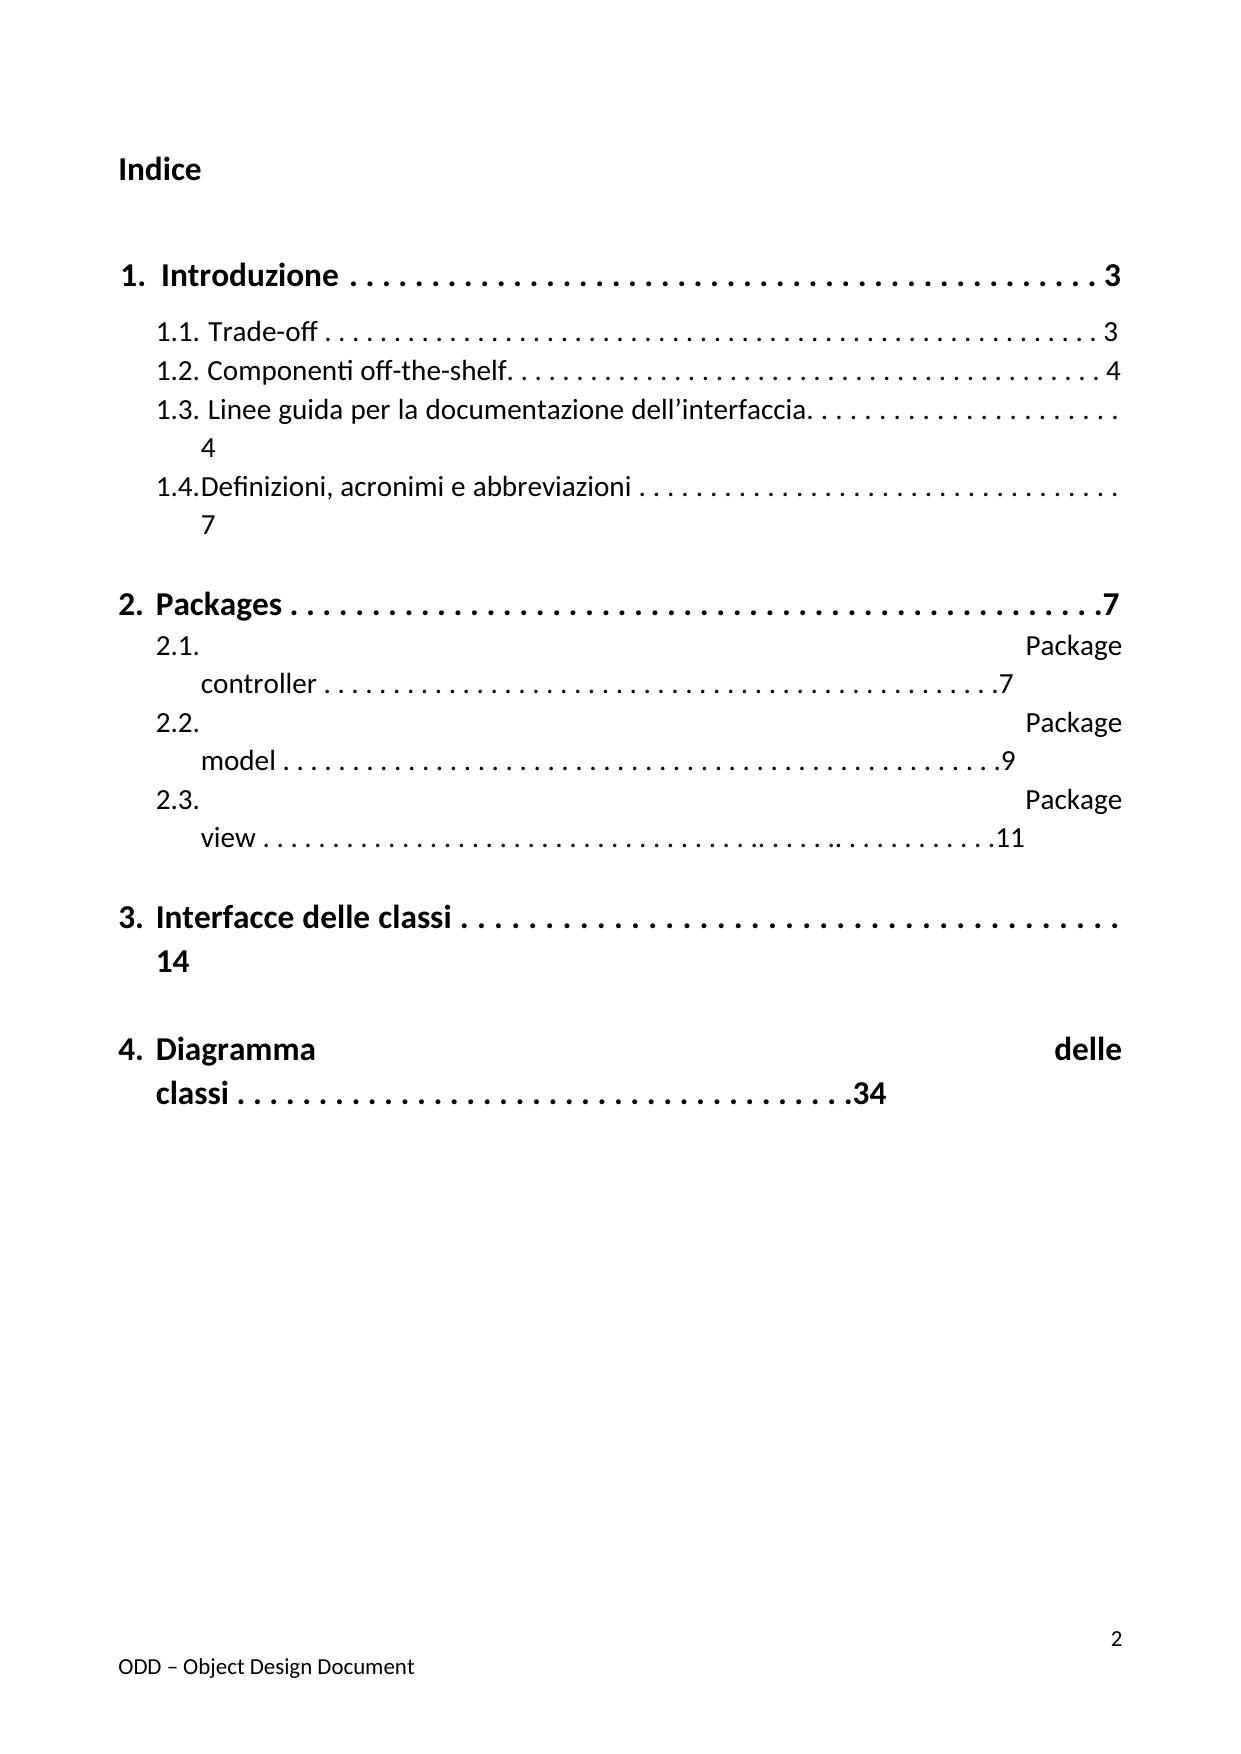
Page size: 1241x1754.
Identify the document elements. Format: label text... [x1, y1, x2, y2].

list Definizioni, acronimi e abbreviazioni . . . . . . . . . . . . . . . . . . . . . . . . . . . . . . . . . . 7 [156, 468, 1122, 542]
list Package model . . . . . . . . . . . . . . . . . . . . . . . . . . . . . . . . . . . . . . . . . . . . . . . . . . . .9 [156, 704, 1122, 778]
list Package view . . . . . . . . . . . . . . . . . . . . . . . . . . . . . . . . . . . .. . . . . .. . . . . . . . . . . .11 [156, 781, 1122, 855]
list Trade-off . . . . . . . . . . . . . . . . . . . . . . . . . . . . . . . . . . . . . . . . . . . . . . . . . . . . . . . . 3 [156, 313, 1122, 349]
text Indice [118, 148, 1122, 188]
list Linee guida per la documentazione dell’interfaccia. . . . . . . . . . . . . . . . . . . . . . 4 [156, 391, 1122, 465]
text 1. Introduzione . . . . . . . . . . . . . . . . . . . . . . . . . . . . . . . . . . . . . . . . . . . . . . 3 [118, 254, 1122, 294]
list Packages . . . . . . . . . . . . . . . . . . . . . . . . . . . . . . . . . . . . . . . . . . . . . . . . . .7 [118, 583, 1122, 624]
list Diagramma delle classi . . . . . . . . . . . . . . . . . . . . . . . . . . . . . . . . . . . . . .34 [118, 1028, 1122, 1112]
list Componenti off-the-shelf. . . . . . . . . . . . . . . . . . . . . . . . . . . . . . . . . . . . . . . . . . . 4 [156, 352, 1122, 388]
list Interfacce delle classi . . . . . . . . . . . . . . . . . . . . . . . . . . . . . . . . . . . . . . . 14 [118, 896, 1122, 981]
list Package controller . . . . . . . . . . . . . . . . . . . . . . . . . . . . . . . . . . . . . . . . . . . . . . . . .7 [156, 627, 1122, 701]
